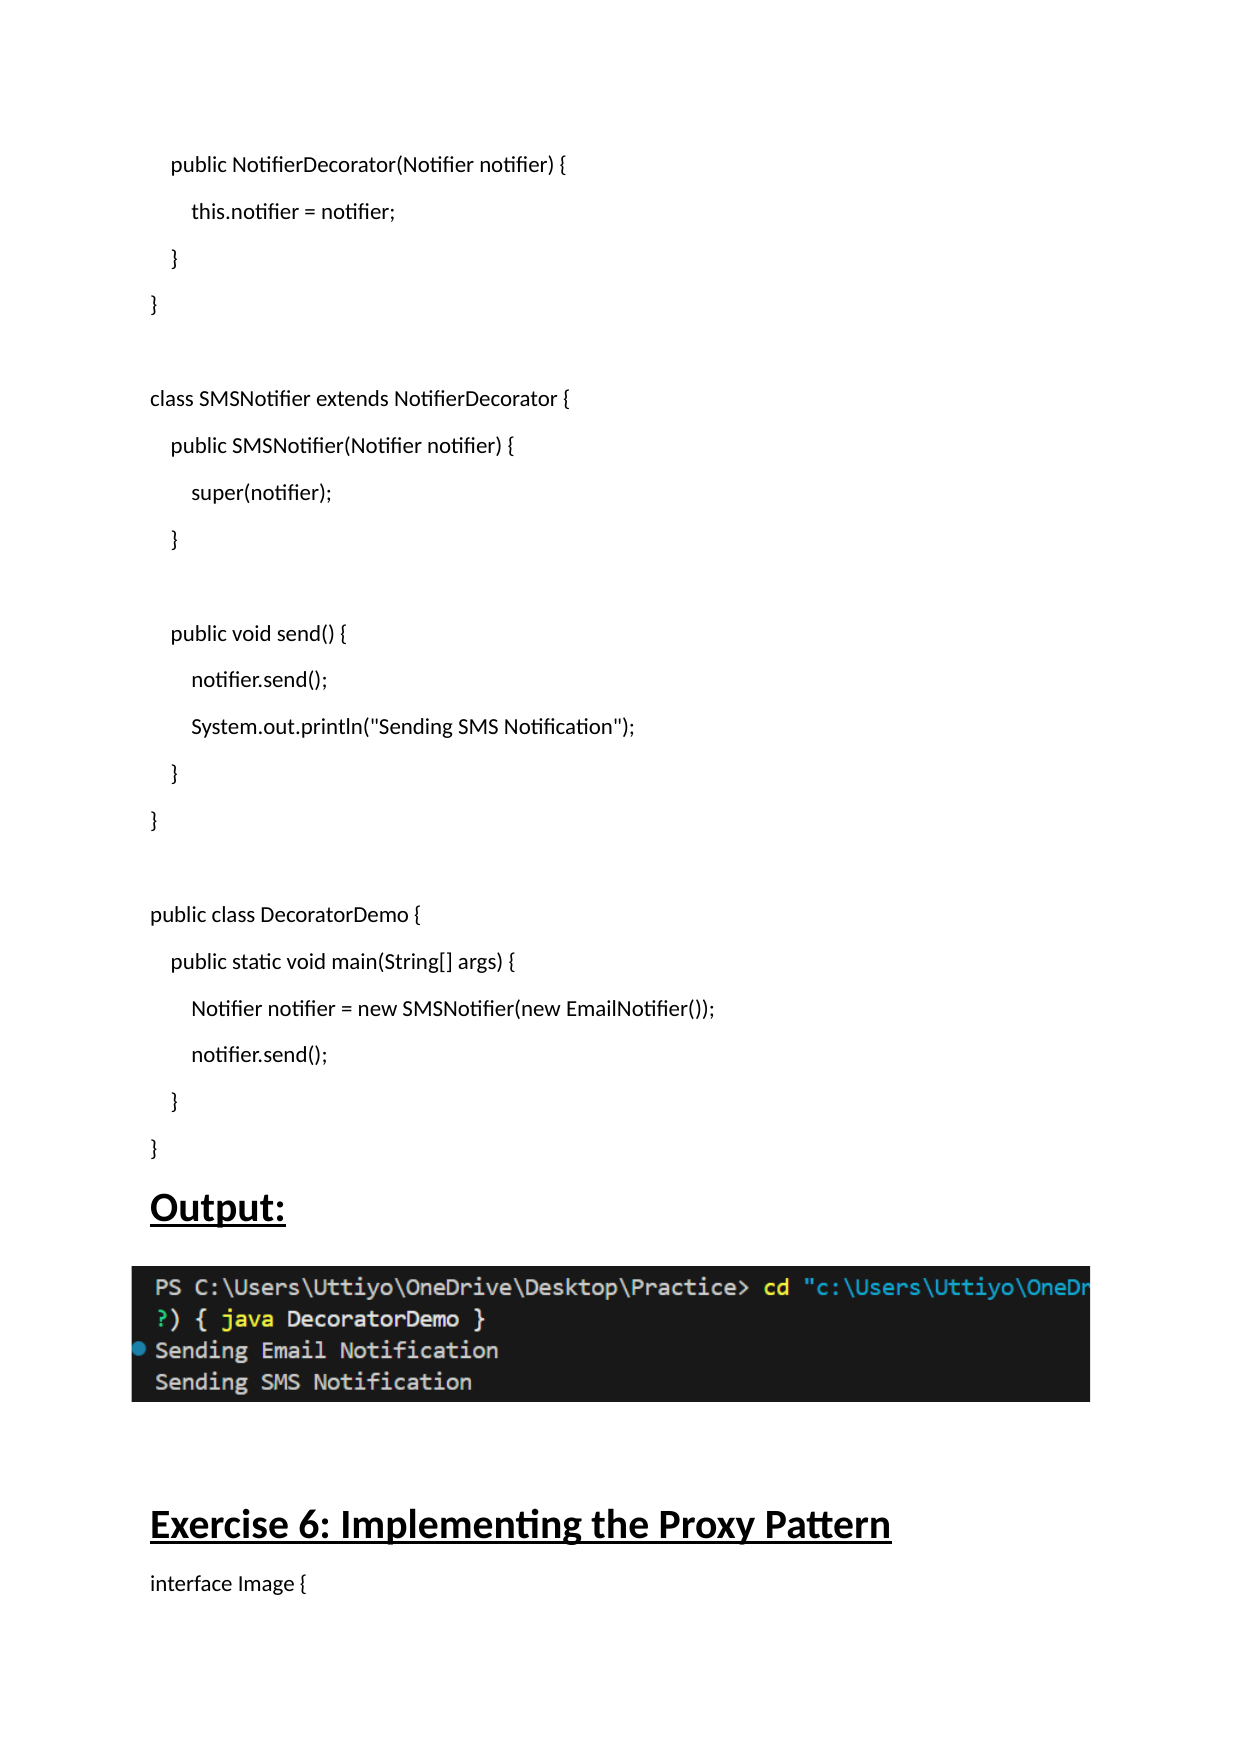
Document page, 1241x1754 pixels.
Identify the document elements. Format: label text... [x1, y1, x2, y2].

text Output: [150, 1181, 1090, 1232]
text Notifier notifier = new SMSNotifier(new EmailNotifier()); [150, 994, 1090, 1022]
text public NotifierDecorator(Notifier notifier) { [150, 150, 1090, 178]
text public SMSNotifier(Notifier notifier) { [150, 431, 1090, 459]
text interface Image { [150, 1569, 1090, 1597]
text } [150, 806, 1090, 834]
text super(notifier); [150, 478, 1090, 506]
text } [150, 759, 1090, 787]
text System.out.println("Sending SMS Notification"); [150, 712, 1090, 741]
text public class DecoratorDemo { [150, 900, 1090, 928]
text public static void main(String[] args) { [150, 947, 1090, 975]
text } [150, 1134, 1090, 1162]
text this.notifier = notifier; [150, 197, 1090, 225]
text class SMSNotifier extends NotifierDecorator { [150, 384, 1090, 412]
picture [131, 1266, 1091, 1402]
text } [150, 244, 1090, 272]
text } [150, 291, 1090, 319]
text Exercise 6: Implementing the Proxy Pattern [150, 1498, 1090, 1548]
text notifier.send(); [150, 666, 1090, 694]
text } [150, 1087, 1090, 1116]
text } [150, 525, 1090, 553]
text notifier.send(); [150, 1041, 1090, 1069]
text public void send() { [150, 619, 1090, 647]
